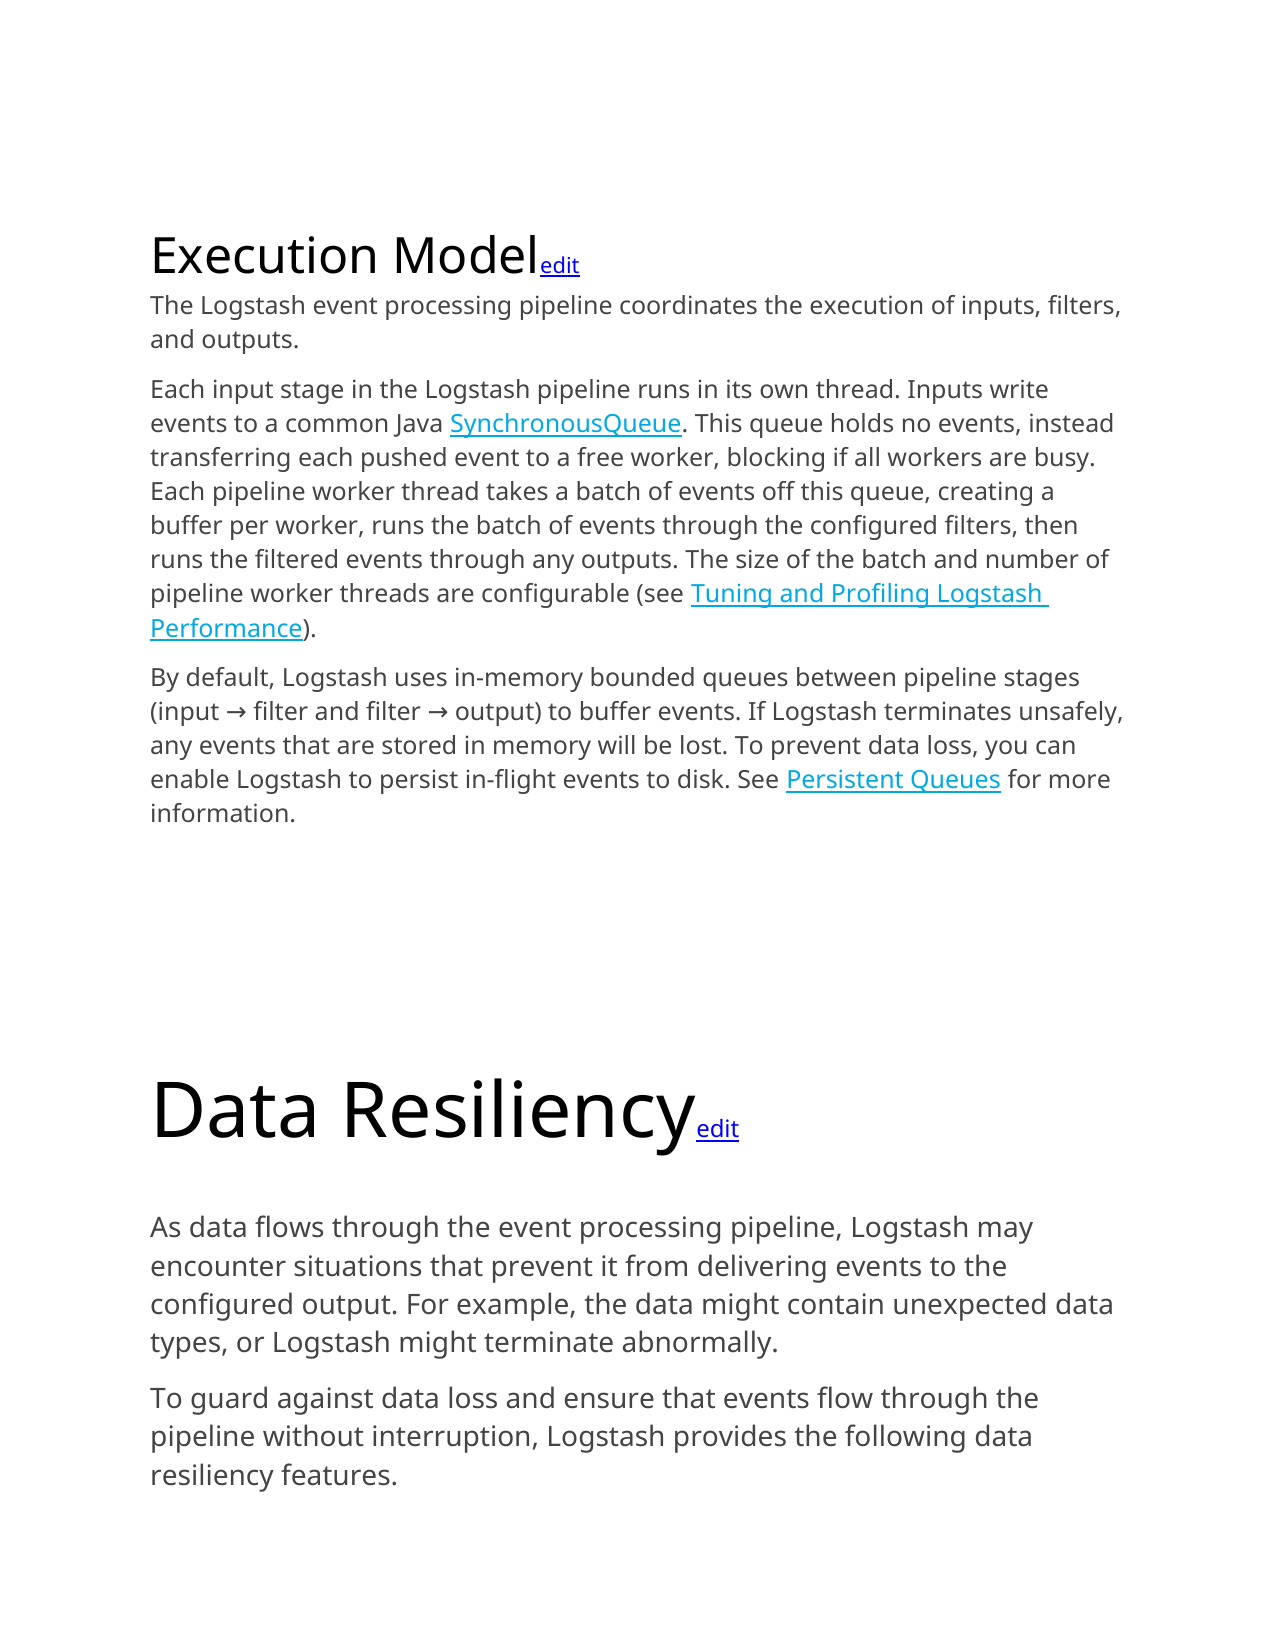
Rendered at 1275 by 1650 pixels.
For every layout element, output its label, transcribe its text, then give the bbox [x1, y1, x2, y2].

text As data flows through the event processing pipeline, Logstash may encounter situations that prevent it from delivering events to the configured output. For example, the data might contain unexpected data types, or Logstash might terminate abnormally. [150, 1208, 1125, 1361]
text To guard against data loss and ensure that events flow through the pipeline without interruption, Logstash provides the following data resiliency features. [150, 1378, 1125, 1493]
subtitle Data Resiliencyedit [150, 1056, 1125, 1161]
subtitle Execution Modeledit [150, 220, 1125, 288]
text By default, Logstash uses in-memory bounded queues between pipeline stages (input → filter and filter → output) to buffer events. If Logstash terminates unsafely, any events that are stored in memory will be lost. To prevent data loss, you can enable Logstash to persist in-flight events to disk. See Persistent Queues for more information. [150, 660, 1125, 830]
text The Logstash event processing pipeline coordinates the execution of inputs, filters, and outputs. [150, 288, 1125, 356]
text Each input stage in the Logstash pipeline runs in its own thread. Inputs write events to a common Java SynchronousQueue. This queue holds no events, instead transferring each pushed event to a free worker, blocking if all workers are busy. Each pipeline worker thread takes a batch of events off this queue, creating a buffer per worker, runs the batch of events through the configured filters, then runs the filtered events through any outputs. The size of the batch and number of pipeline worker threads are configurable (see Tuning and Profiling Logstash Performance). [150, 372, 1125, 644]
